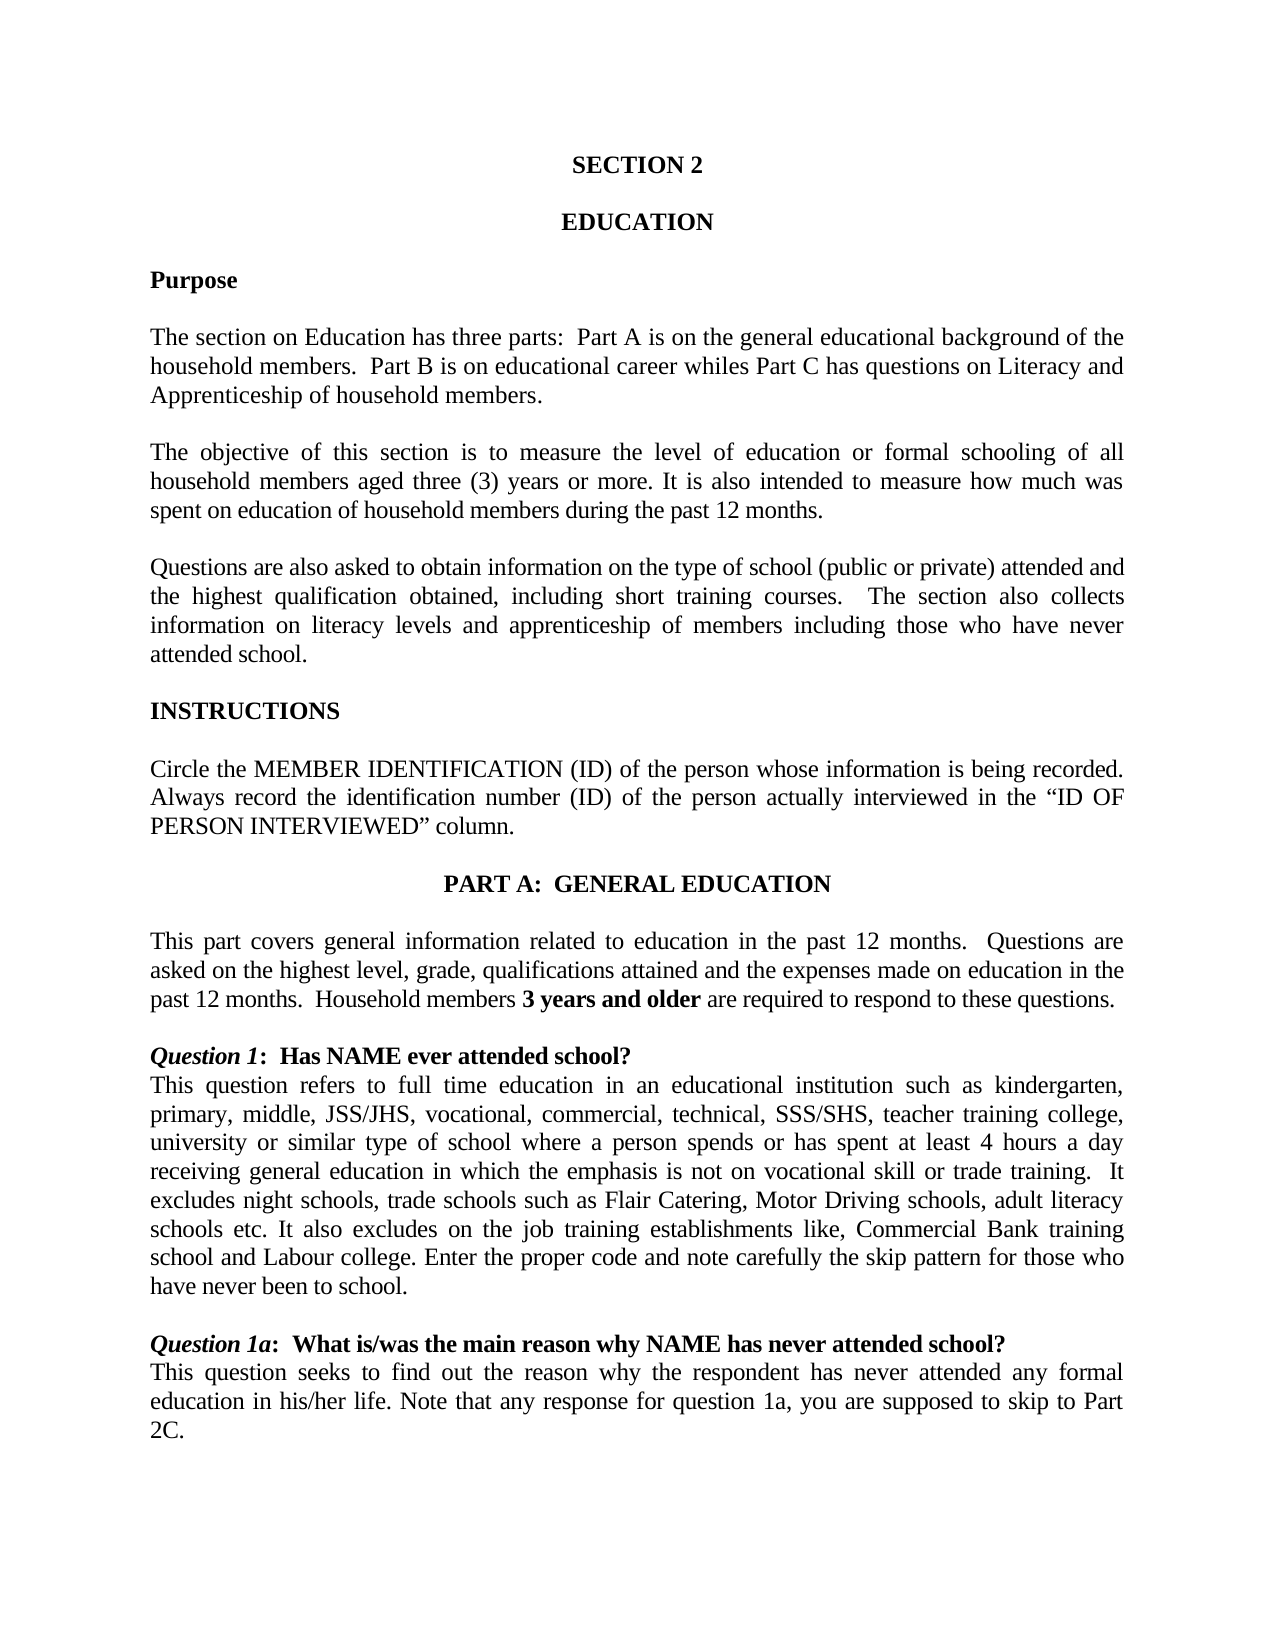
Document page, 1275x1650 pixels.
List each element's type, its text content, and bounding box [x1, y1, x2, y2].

text PART A: GENERAL EDUCATION [150, 869, 1125, 897]
text Circle the MEMBER IDENTIFICATION (ID) of the person whose information is being recorded. Always record the identification number (ID) of the person actually interviewed in the “ID OF PERSON INTERVIEWED” column. [150, 754, 1125, 840]
text Questions are also asked to obtain information on the type of school (public or private) attended and the highest qualification obtained, including short training courses. The section also collects information on literacy levels and apprenticeship of members including those who have never attended school. [150, 552, 1125, 667]
text Purpose [150, 265, 1125, 294]
text This question refers to full time education in an educational institution such as kindergarten, primary, middle, JSS/JHS, vocational, commercial, technical, SSS/SHS, teacher training college, university or similar type of school where a person spends or has spent at least 4 hours a day receiving general education in which the emphasis is not on vocational skill or trade training. It excludes night schools, trade schools such as Flair Catering, Motor Driving schools, adult literacy schools etc. It also excludes on the job training establishments like, Commercial Bank training school and Labour college. Enter the proper code and note carefully the skip pattern for those who have never been to school. [150, 1070, 1125, 1300]
text The objective of this section is to measure the level of education or formal schooling of all household members aged three (3) years or more. It is also intended to measure how much was spent on education of household members during the past 12 months. [150, 437, 1125, 524]
text EDUCATION [150, 207, 1125, 236]
text INSTRUCTIONS [150, 696, 1125, 725]
text The section on Education has three parts: Part A is on the general educational background of the household members. Part B is on educational career whiles Part C has questions on Literacy and Apprenticeship of household members. [150, 322, 1125, 409]
text Question 1: Has NAME ever attended school? [150, 1041, 1125, 1070]
text Question 1a: What is/was the main reason why NAME has never attended school? [150, 1329, 1125, 1357]
text This part covers general information related to education in the past 12 months. Questions are asked on the highest level, grade, qualifications attained and the expenses made on education in the past 12 months. Household members 3 years and older are required to respond to these questions. [150, 926, 1125, 1012]
text This question seeks to find out the reason why the respondent has never attended any formal education in his/her life. Note that any response for question 1a, you are supposed to skip to Part 2C. [150, 1357, 1125, 1444]
text SECTION 2 [150, 150, 1125, 179]
